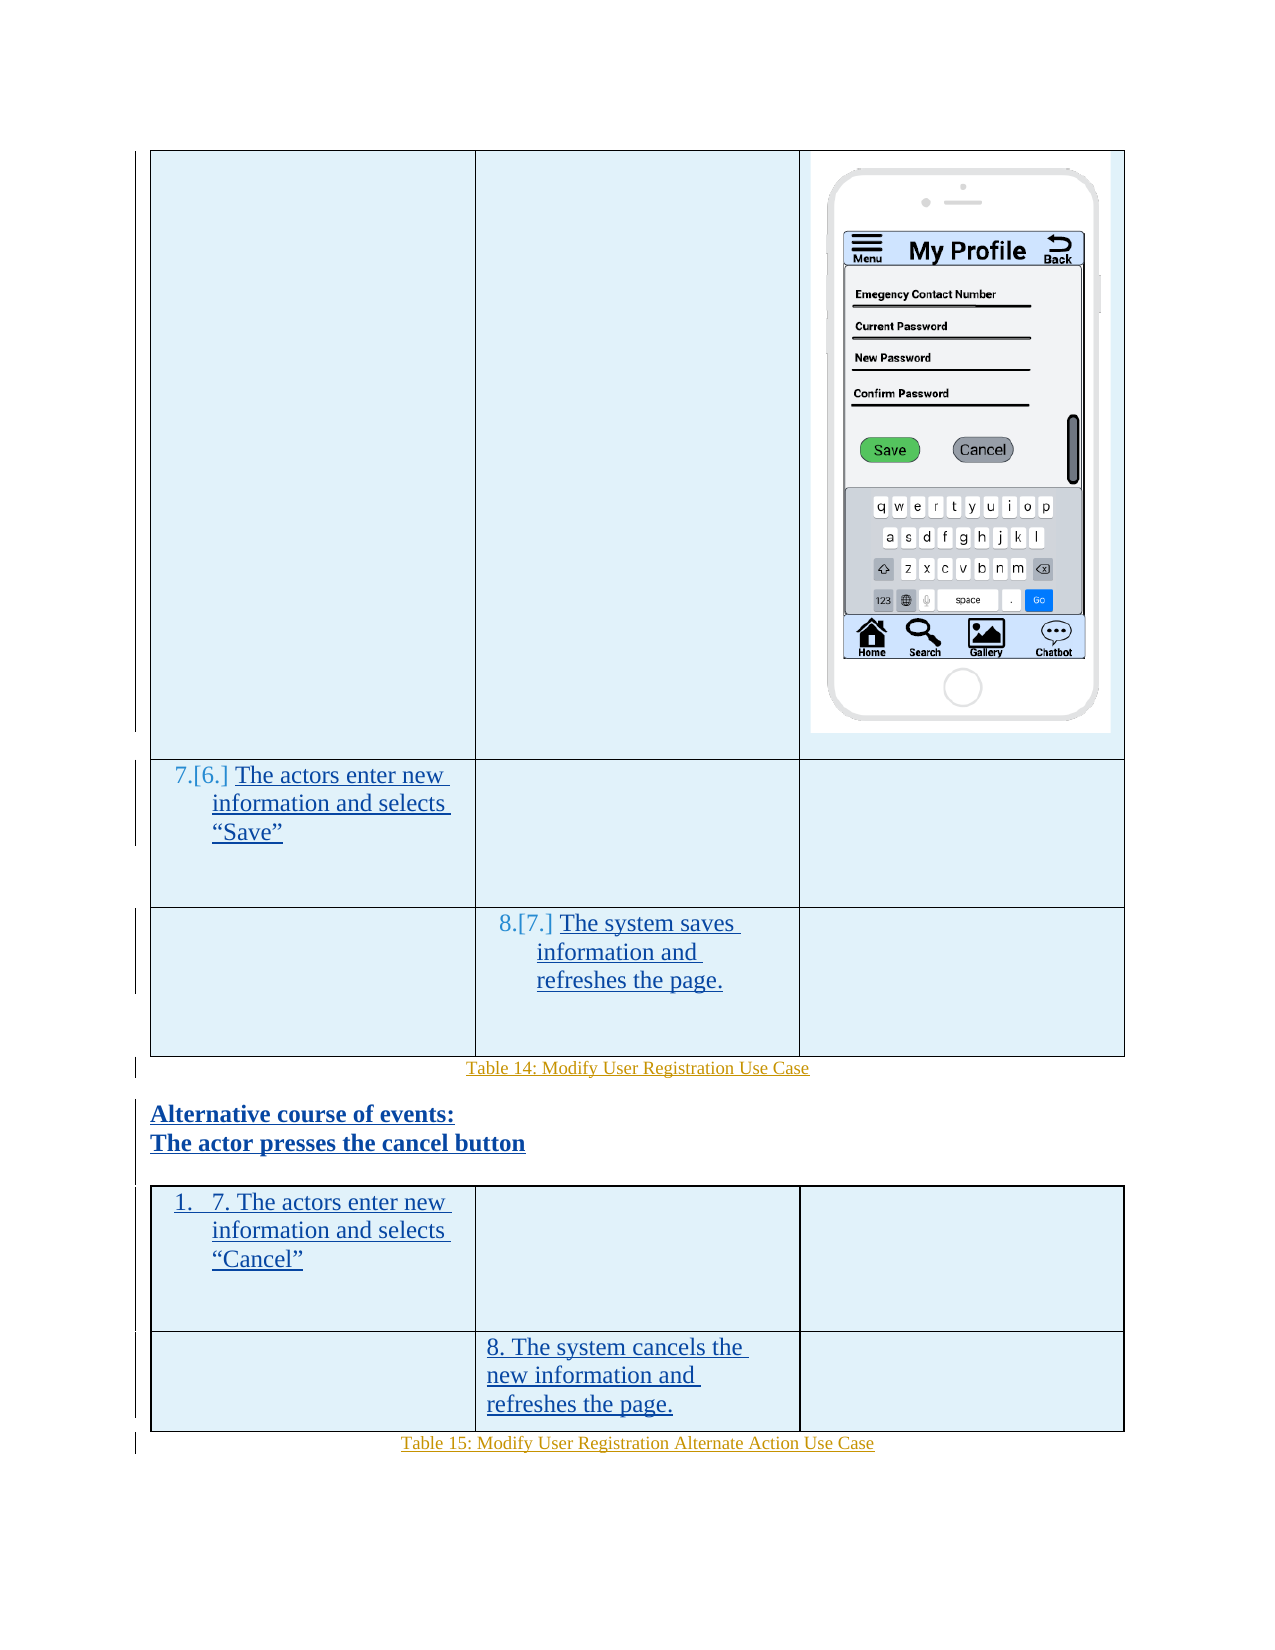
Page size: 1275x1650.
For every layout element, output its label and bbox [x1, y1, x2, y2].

picture [810, 151, 1111, 733]
